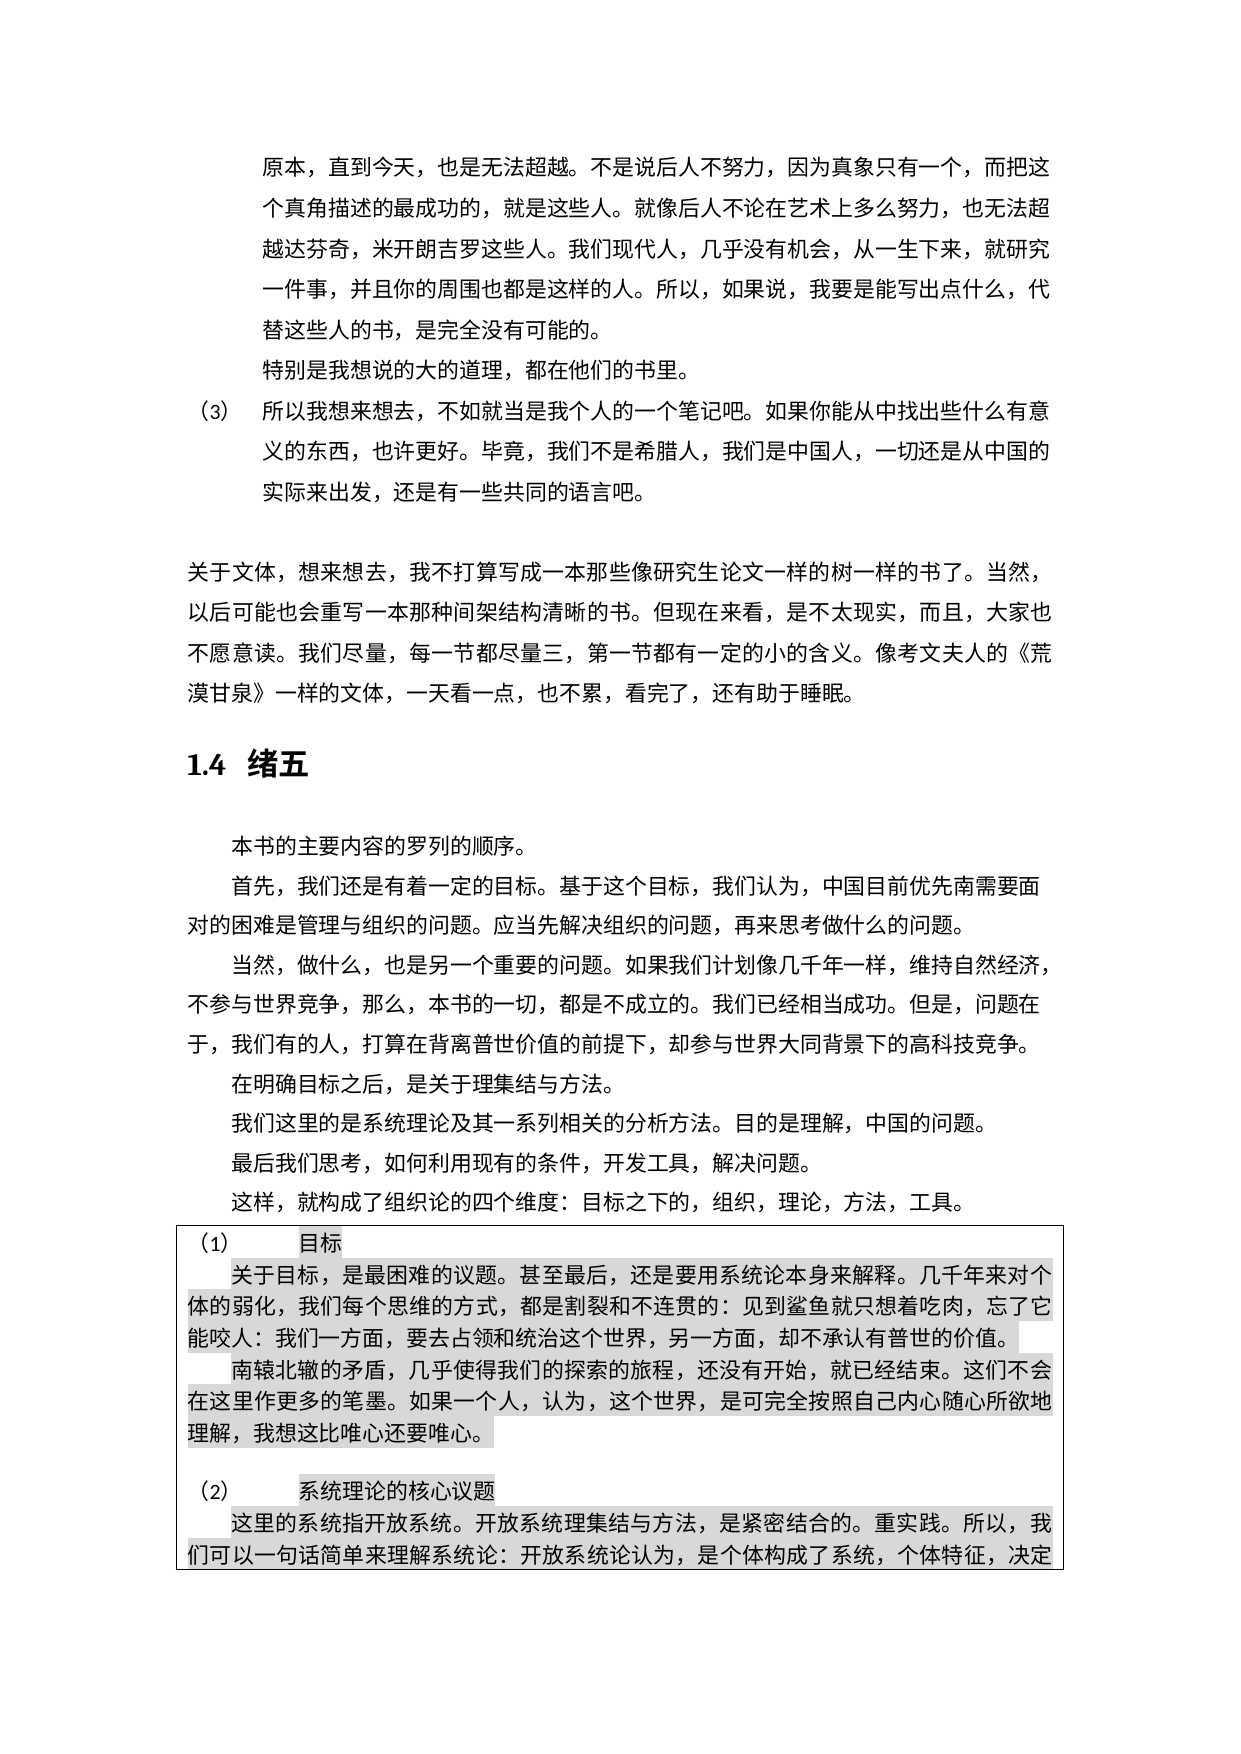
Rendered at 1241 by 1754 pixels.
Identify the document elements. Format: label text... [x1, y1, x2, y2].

subtitle 绪五 [187, 729, 1053, 794]
list 所以我想来想去，不如就当是我个人的一个笔记吧。如果你能从中找出些什么有意义的东西，也许更好。毕竟，我们不是希腊人，我们是中国人，一切还是从中国的实际来出发，还是有一些共同的语言吧。 [187, 393, 1053, 507]
text 我们这里的是系统理论及其一系列相关的分析方法。目的是理解，中国的问题。 [187, 1106, 1053, 1138]
text 当然，做什么，也是另一个重要的问题。如果我们计划像几千年一样，维持自然经济，不参与世界竞争，那么，本书的一切，都是不成立的。我们已经相当成功。但是，问题在于，我们有的人，打算在背离普世价值的前提下，却参与世界大同背景下的高科技竞争。 [187, 948, 1053, 1059]
text 这样，就构成了组织论的四个维度：目标之下的，组织，理论，方法，工具。 [187, 1185, 1053, 1217]
text 本书的主要内容的罗列的顺序。 [187, 829, 1053, 861]
text 首先，我们还是有着一定的目标。基于这个目标，我们认为，中国目前优先南需要面对的困难是管理与组织的问题。应当先解决组织的问题，再来思考做什么的问题。 [187, 869, 1053, 940]
text 最后我们思考，如何利用现有的条件，开发工具，解决问题。 [187, 1146, 1053, 1177]
text 关于文体，想来想去，我不打算写成一本那些像研究生论文一样的树一样的书了。当然，以后可能也会重写一本那种间架结构清晰的书。但现在来看，是不太现实，而且，大家也不愿意读。我们尽量，每一节都尽量三，第一节都有一定的小的含义。像考文夫人的《荒漠甘泉》一样的文体，一天看一点，也不累，看完了，还有助于睡眠。 [187, 554, 1053, 708]
text 在明确目标之后，是关于理集结与方法。 [187, 1067, 1053, 1098]
text 特别是我想说的大的道理，都在他们的书里。 [262, 353, 1053, 385]
